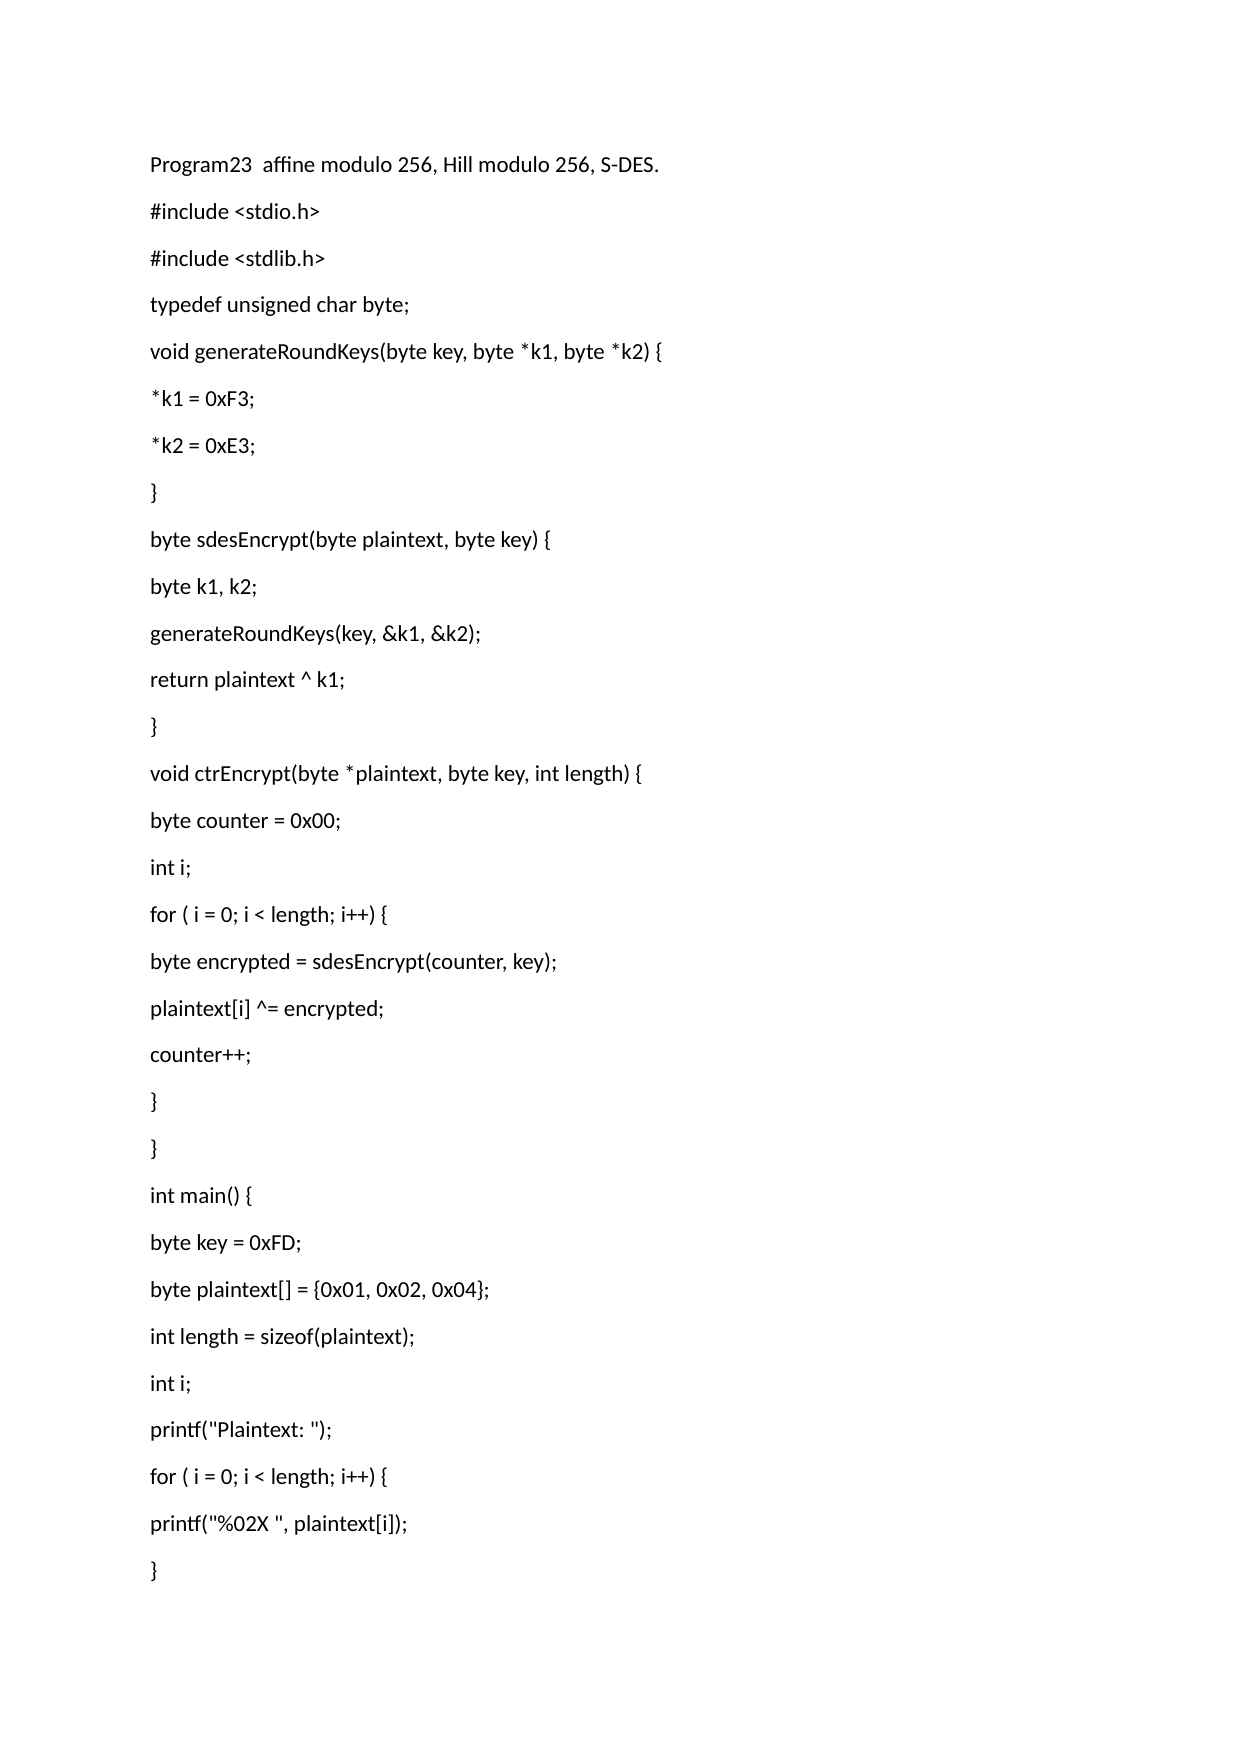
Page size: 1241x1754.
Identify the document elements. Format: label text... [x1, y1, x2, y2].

text byte k1, k2; [150, 572, 1090, 600]
text int length = sizeof(plaintext); [150, 1322, 1090, 1350]
text } [150, 712, 1090, 741]
text typedef unsigned char byte; [150, 291, 1090, 319]
text generateRoundKeys(key, &k1, &k2); [150, 619, 1090, 647]
text int i; [150, 853, 1090, 881]
text int i; [150, 1369, 1090, 1397]
text } [150, 478, 1090, 506]
text byte sdesEncrypt(byte plaintext, byte key) { [150, 525, 1090, 553]
text byte encrypted = sdesEncrypt(counter, key); [150, 947, 1090, 975]
text void ctrEncrypt(byte *plaintext, byte key, int length) { [150, 759, 1090, 787]
text counter++; [150, 1041, 1090, 1069]
text #include <stdio.h> [150, 197, 1090, 225]
text Program23 affine modulo 256, Hill modulo 256, S-DES. [150, 150, 1090, 178]
text } [150, 1556, 1090, 1584]
text for ( i = 0; i < length; i++) { [150, 1462, 1090, 1491]
text byte plaintext[] = {0x01, 0x02, 0x04}; [150, 1275, 1090, 1303]
text } [150, 1087, 1090, 1116]
text void generateRoundKeys(byte key, byte *k1, byte *k2) { [150, 337, 1090, 366]
text *k1 = 0xF3; [150, 384, 1090, 412]
text int main() { [150, 1181, 1090, 1209]
text byte key = 0xFD; [150, 1228, 1090, 1256]
text for ( i = 0; i < length; i++) { [150, 900, 1090, 928]
text byte counter = 0x00; [150, 806, 1090, 834]
text printf("%02X ", plaintext[i]); [150, 1509, 1090, 1537]
text } [150, 1134, 1090, 1162]
text #include <stdlib.h> [150, 244, 1090, 272]
text *k2 = 0xE3; [150, 431, 1090, 459]
text printf("Plaintext: "); [150, 1416, 1090, 1444]
text return plaintext ^ k1; [150, 666, 1090, 694]
text plaintext[i] ^= encrypted; [150, 994, 1090, 1022]
